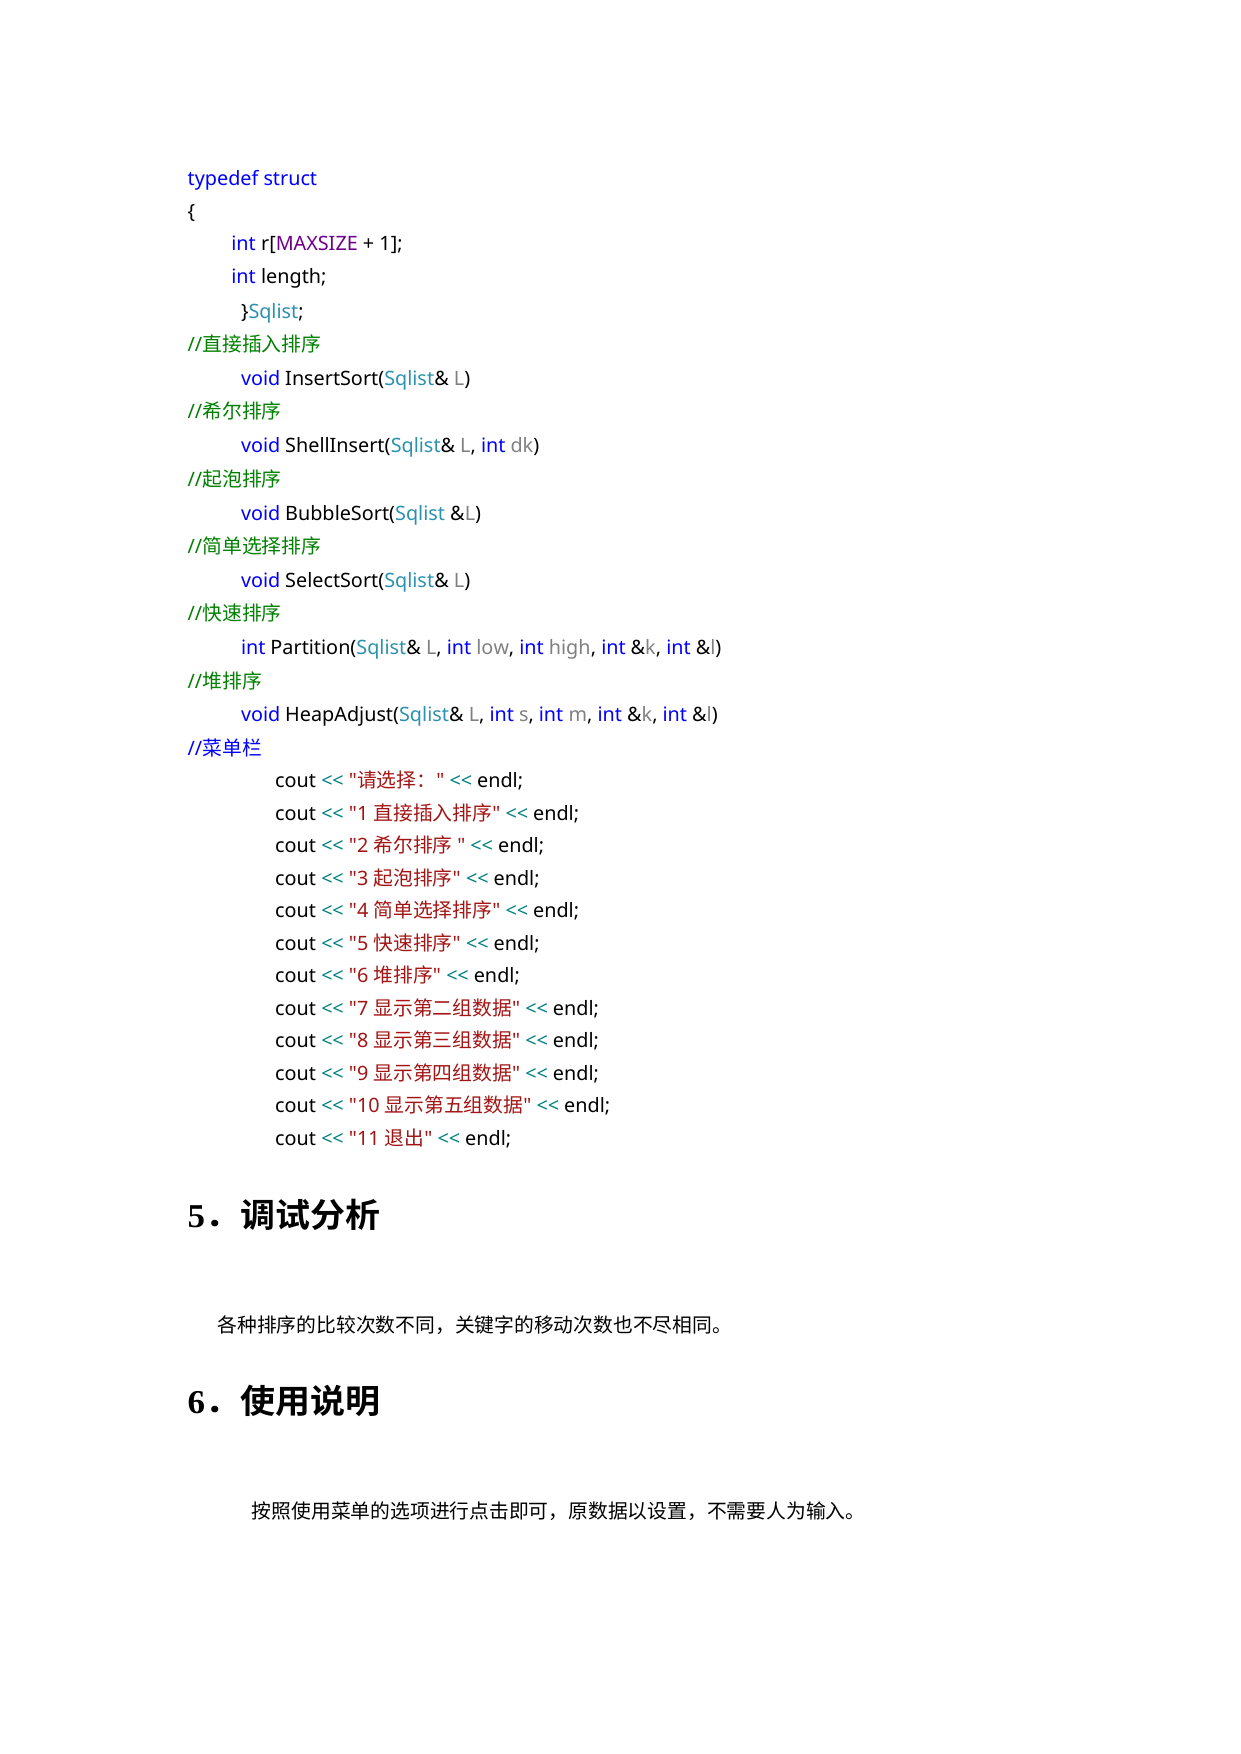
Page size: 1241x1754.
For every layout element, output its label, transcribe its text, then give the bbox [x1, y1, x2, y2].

text cout << "10 显示第五组数据" << endl; [187, 1088, 1053, 1121]
text int Partition(Sqlist& L, int low, int high, int &k, int &l) [241, 631, 1053, 663]
text }Sqlist; [241, 294, 1053, 327]
text //简单选择排序 [187, 529, 1053, 561]
text { [187, 194, 1053, 227]
text //希尔排序 [187, 394, 1053, 427]
text 按照使用菜单的选项进行点击即可，原数据以设置，不需要人为输入。 [241, 1494, 1053, 1527]
text cout << "9 显示第四组数据" << endl; [187, 1056, 1053, 1088]
text //堆排序 [187, 663, 1053, 696]
text cout << "3 起泡排序" << endl; [187, 861, 1053, 893]
text cout << "11 退出" << endl; [187, 1121, 1053, 1153]
text cout << "5 快速排序" << endl; [187, 926, 1053, 958]
text void HeapAdjust(Sqlist& L, int s, int m, int &k, int &l) [241, 698, 1053, 731]
text cout << "1 直接插入排序" << endl; [187, 796, 1053, 828]
text void InsertSort(Sqlist& L) [241, 362, 1053, 394]
text cout << "8 显示第三组数据" << endl; [187, 1023, 1053, 1056]
text void BubbleSort(Sqlist &L) [241, 496, 1053, 529]
text //菜单栏 [187, 731, 1053, 763]
text 5．调试分析 [187, 1180, 1053, 1245]
text cout << "6 堆排序" << endl; [187, 958, 1053, 991]
text //直接插入排序 [187, 327, 1053, 359]
text int r[MAXSIZE + 1]; [187, 227, 1053, 259]
text cout << "7 显示第二组数据" << endl; [187, 991, 1053, 1023]
text void SelectSort(Sqlist& L) [241, 563, 1053, 596]
text cout << "2 希尔排序 " << endl; [187, 828, 1053, 861]
text //起泡排序 [187, 461, 1053, 494]
text cout << "请选择：" << endl; [187, 763, 1053, 796]
text 各种排序的比较次数不同，关键字的移动次数也不尽相同。 [187, 1307, 1053, 1340]
text int length; [187, 259, 1053, 292]
text cout << "4 简单选择排序" << endl; [187, 893, 1053, 926]
text void ShellInsert(Sqlist& L, int dk) [241, 429, 1053, 461]
text 6．使用说明 [187, 1367, 1053, 1432]
text //快速排序 [187, 596, 1053, 628]
text typedef struct [187, 162, 1053, 194]
